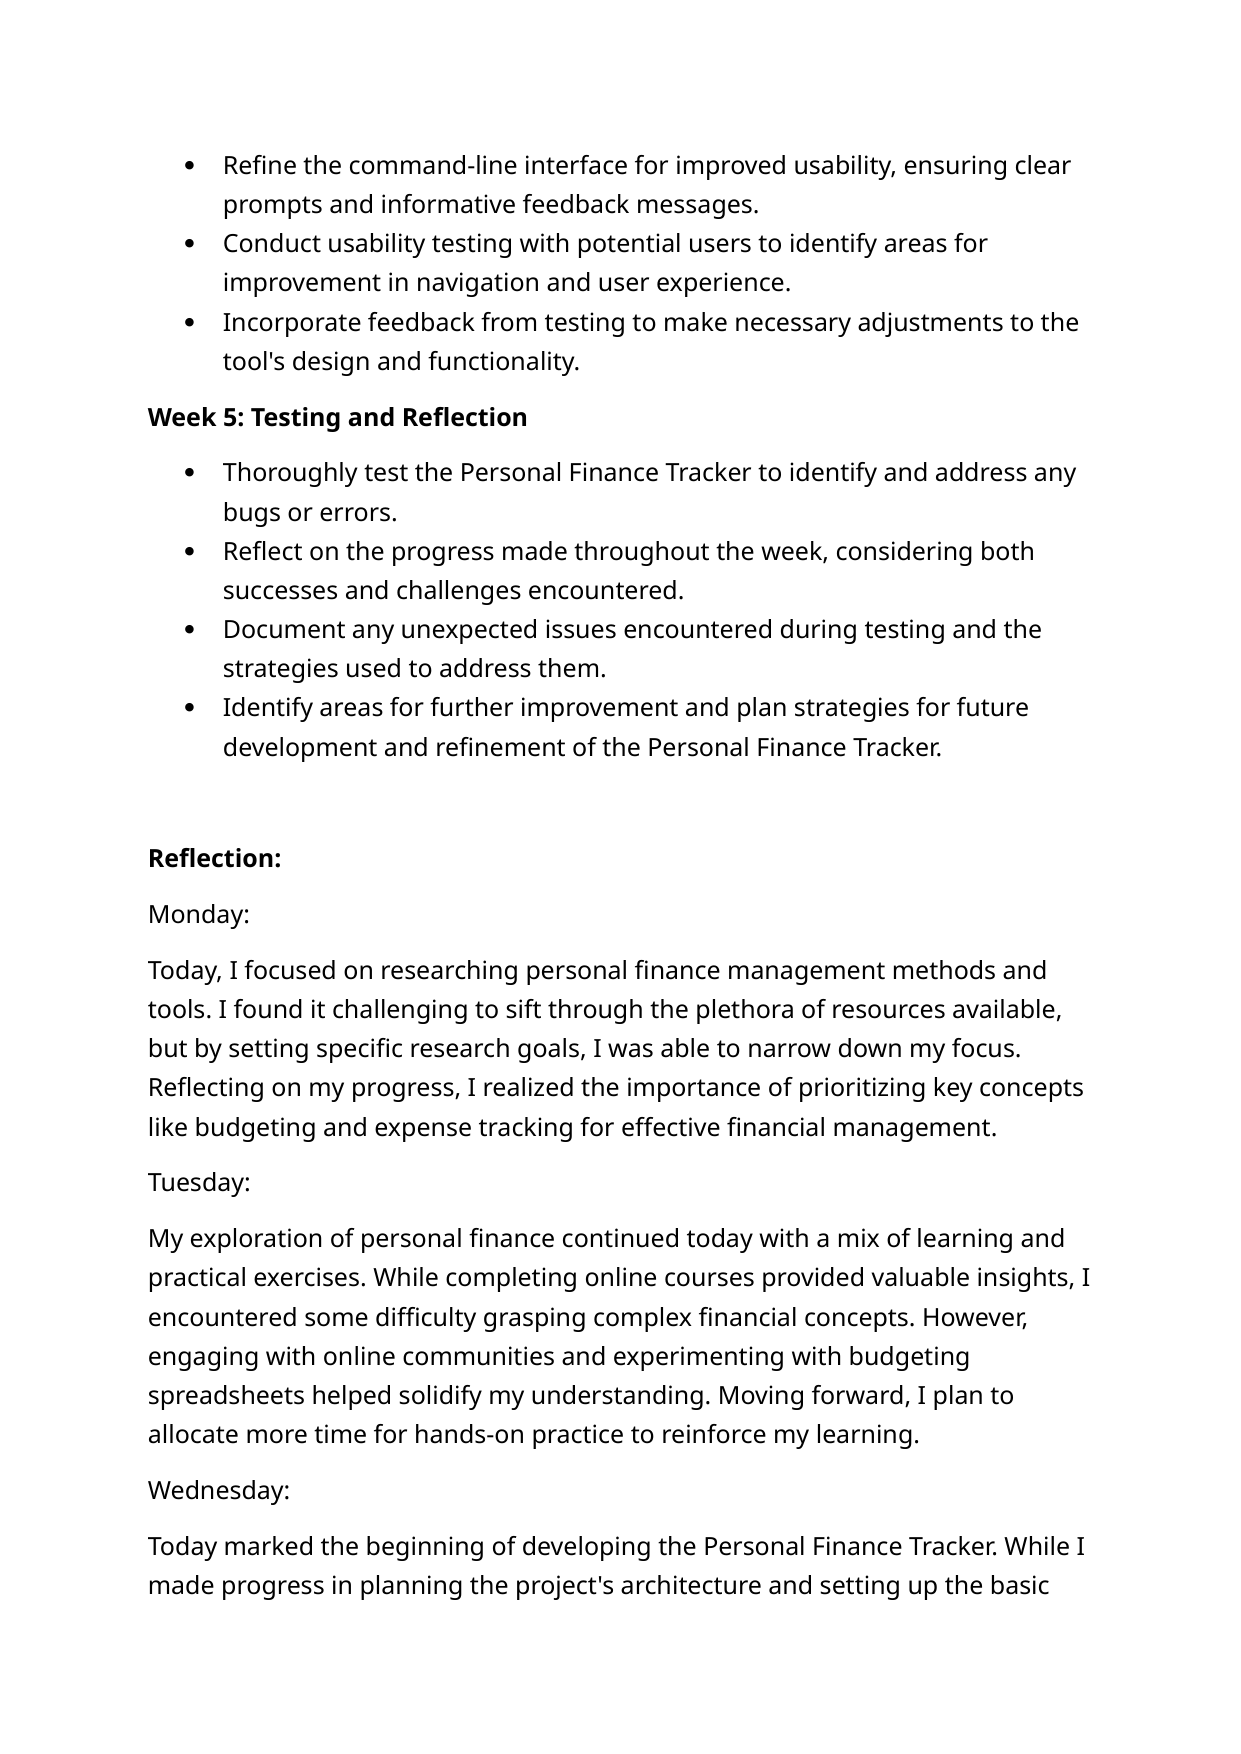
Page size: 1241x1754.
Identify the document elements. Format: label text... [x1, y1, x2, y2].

text My exploration of personal finance continued today with a mix of learning and practical exercises. While completing online courses provided valuable insights, I encountered some difficulty grasping complex financial concepts. However, engaging with online communities and experimenting with budgeting spreadsheets helped solidify my understanding. Moving forward, I plan to allocate more time for hands-on practice to reinforce my learning. [148, 1221, 1093, 1451]
list Conduct usability testing with potential users to identify areas for improvement in navigation and user experience. [185, 226, 1093, 299]
text Monday: [148, 897, 1093, 931]
text Wednesday: [148, 1473, 1093, 1507]
list Refine the command-line interface for improved usability, ensuring clear prompts and informative feedback messages. [185, 148, 1093, 221]
list Document any unexpected issues encountered during testing and the strategies used to address them. [185, 612, 1093, 685]
text Today, I focused on researching personal finance management methods and tools. I found it challenging to sift through the plethora of resources available, but by setting specific research goals, I was able to narrow down my focus. Reflecting on my progress, I realized the importance of prioritizing key concepts like budgeting and expense tracking for effective financial management. [148, 953, 1093, 1143]
list Incorporate feedback from testing to make necessary adjustments to the tool's design and functionality. [185, 304, 1093, 377]
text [148, 1528, 1093, 1602]
text Reflection: [148, 841, 1093, 875]
list Thoroughly test the Personal Finance Tracker to identify and address any bugs or errors. [185, 455, 1093, 528]
text Week 5: Testing and Reflection [148, 399, 1093, 433]
text Tuesday: [148, 1165, 1093, 1199]
list Reflect on the progress made throughout the week, considering both successes and challenges encountered. [185, 533, 1093, 607]
list Identify areas for further improvement and plan strategies for future development and refinement of the Personal Finance Tracker. [185, 690, 1093, 763]
